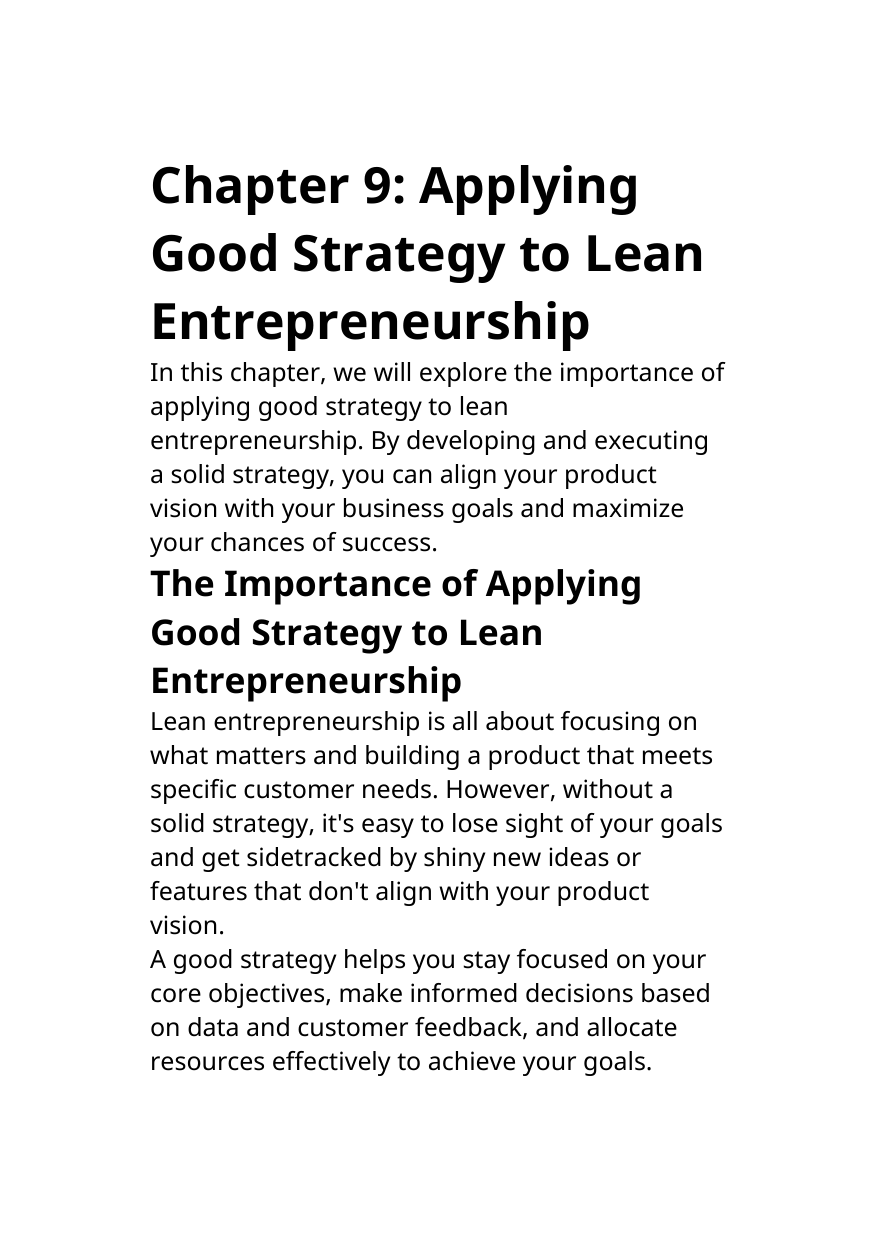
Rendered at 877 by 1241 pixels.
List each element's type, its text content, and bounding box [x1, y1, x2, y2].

subtitle The Importance of Applying Good Strategy to Lean Entrepreneurship [150, 559, 727, 703]
text In this chapter, we will explore the importance of applying good strategy to lean entrepreneurship. By developing and executing a solid strategy, you can align your product vision with your business goals and maximize your chances of success. [150, 354, 727, 559]
subtitle Chapter 9: Applying Good Strategy to Lean Entrepreneurship [150, 150, 727, 354]
text A good strategy helps you stay focused on your core objectives, make informed decisions based on data and customer feedback, and allocate resources effectively to achieve your goals. [150, 942, 727, 1078]
text Lean entrepreneurship is all about focusing on what matters and building a product that meets specific customer needs. However, without a solid strategy, it's easy to lose sight of your goals and get sidetracked by shiny new ideas or features that don't align with your product vision. [150, 703, 727, 942]
